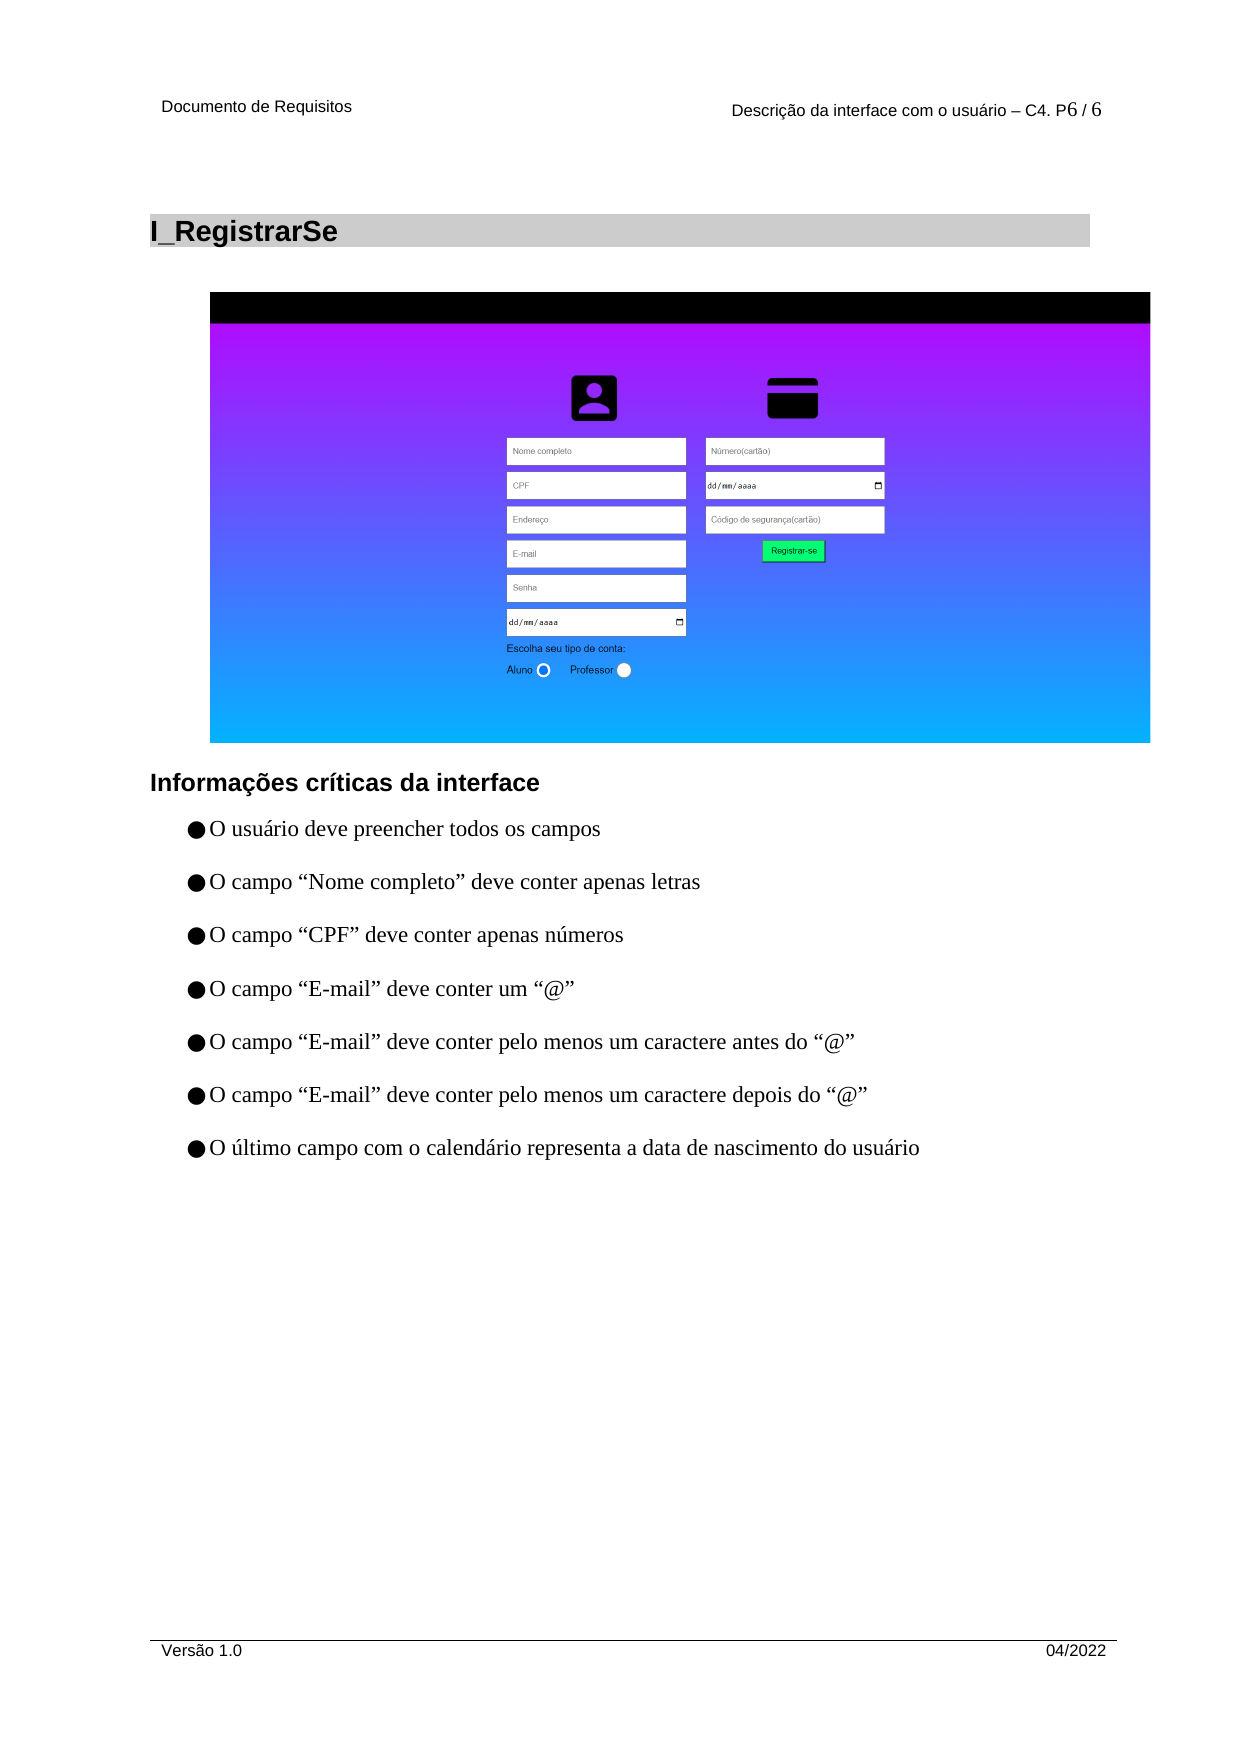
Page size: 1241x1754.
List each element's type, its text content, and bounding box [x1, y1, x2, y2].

list O campo “E-mail” deve conter pelo menos um caractere antes do “@” [186, 1015, 1090, 1062]
text I_RegistrarSe [150, 214, 1090, 247]
list O campo “E-mail” deve conter pelo menos um caractere depois do “@” [186, 1069, 1090, 1116]
list O campo “E-mail” deve conter um “@” [186, 962, 1090, 1009]
picture [210, 292, 1151, 722]
text Informações críticas da interface [150, 767, 1090, 796]
list O campo “CPF” deve conter apenas números [186, 909, 1090, 956]
list O último campo com o calendário representa a data de nascimento do usuário [186, 1122, 1090, 1169]
list O usuário deve preencher todos os campos [186, 802, 1090, 849]
list O campo “Nome completo” deve conter apenas letras [186, 856, 1090, 903]
